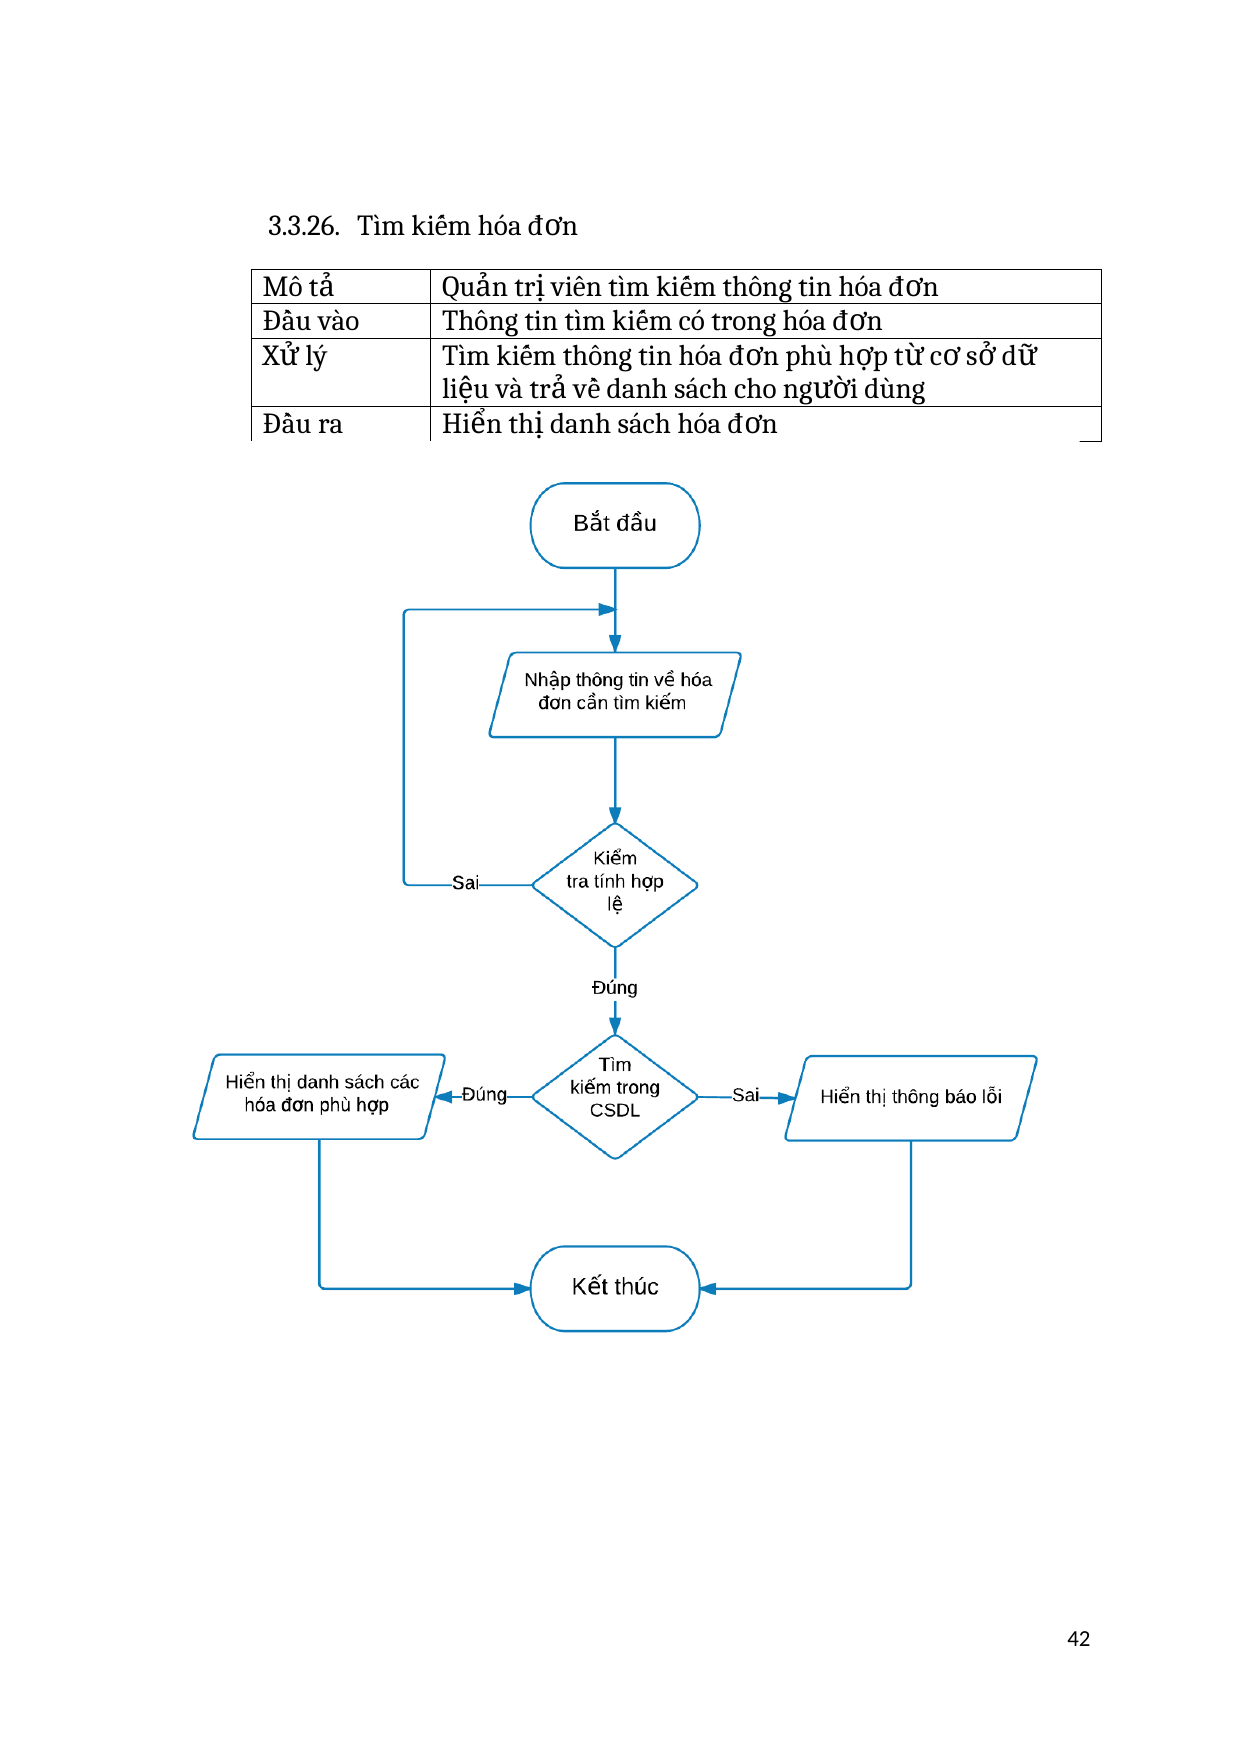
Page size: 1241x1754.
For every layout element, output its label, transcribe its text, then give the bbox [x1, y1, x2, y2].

table_cell Đầu vào [252, 304, 430, 338]
table_cell Hiển thị danh sách hóa đơn [431, 407, 1101, 441]
table_header Quản trị viên tìm kiếm thông tin hóa đơn [431, 270, 1101, 303]
table_cell Thông tin tìm kiếm có trong hóa đơn [431, 304, 1101, 338]
table_header Mô tả [252, 270, 430, 303]
table_cell Tìm kiếm thông tin hóa đơn phù hợp từ cơ sở dữ liệu và trả về danh sách cho người dùng [431, 339, 1101, 406]
list Tìm kiếm hóa đơn [268, 209, 1090, 243]
picture [150, 441, 1080, 1373]
table_cell Đầu ra [252, 407, 430, 441]
table_cell Xử lý [252, 339, 430, 406]
